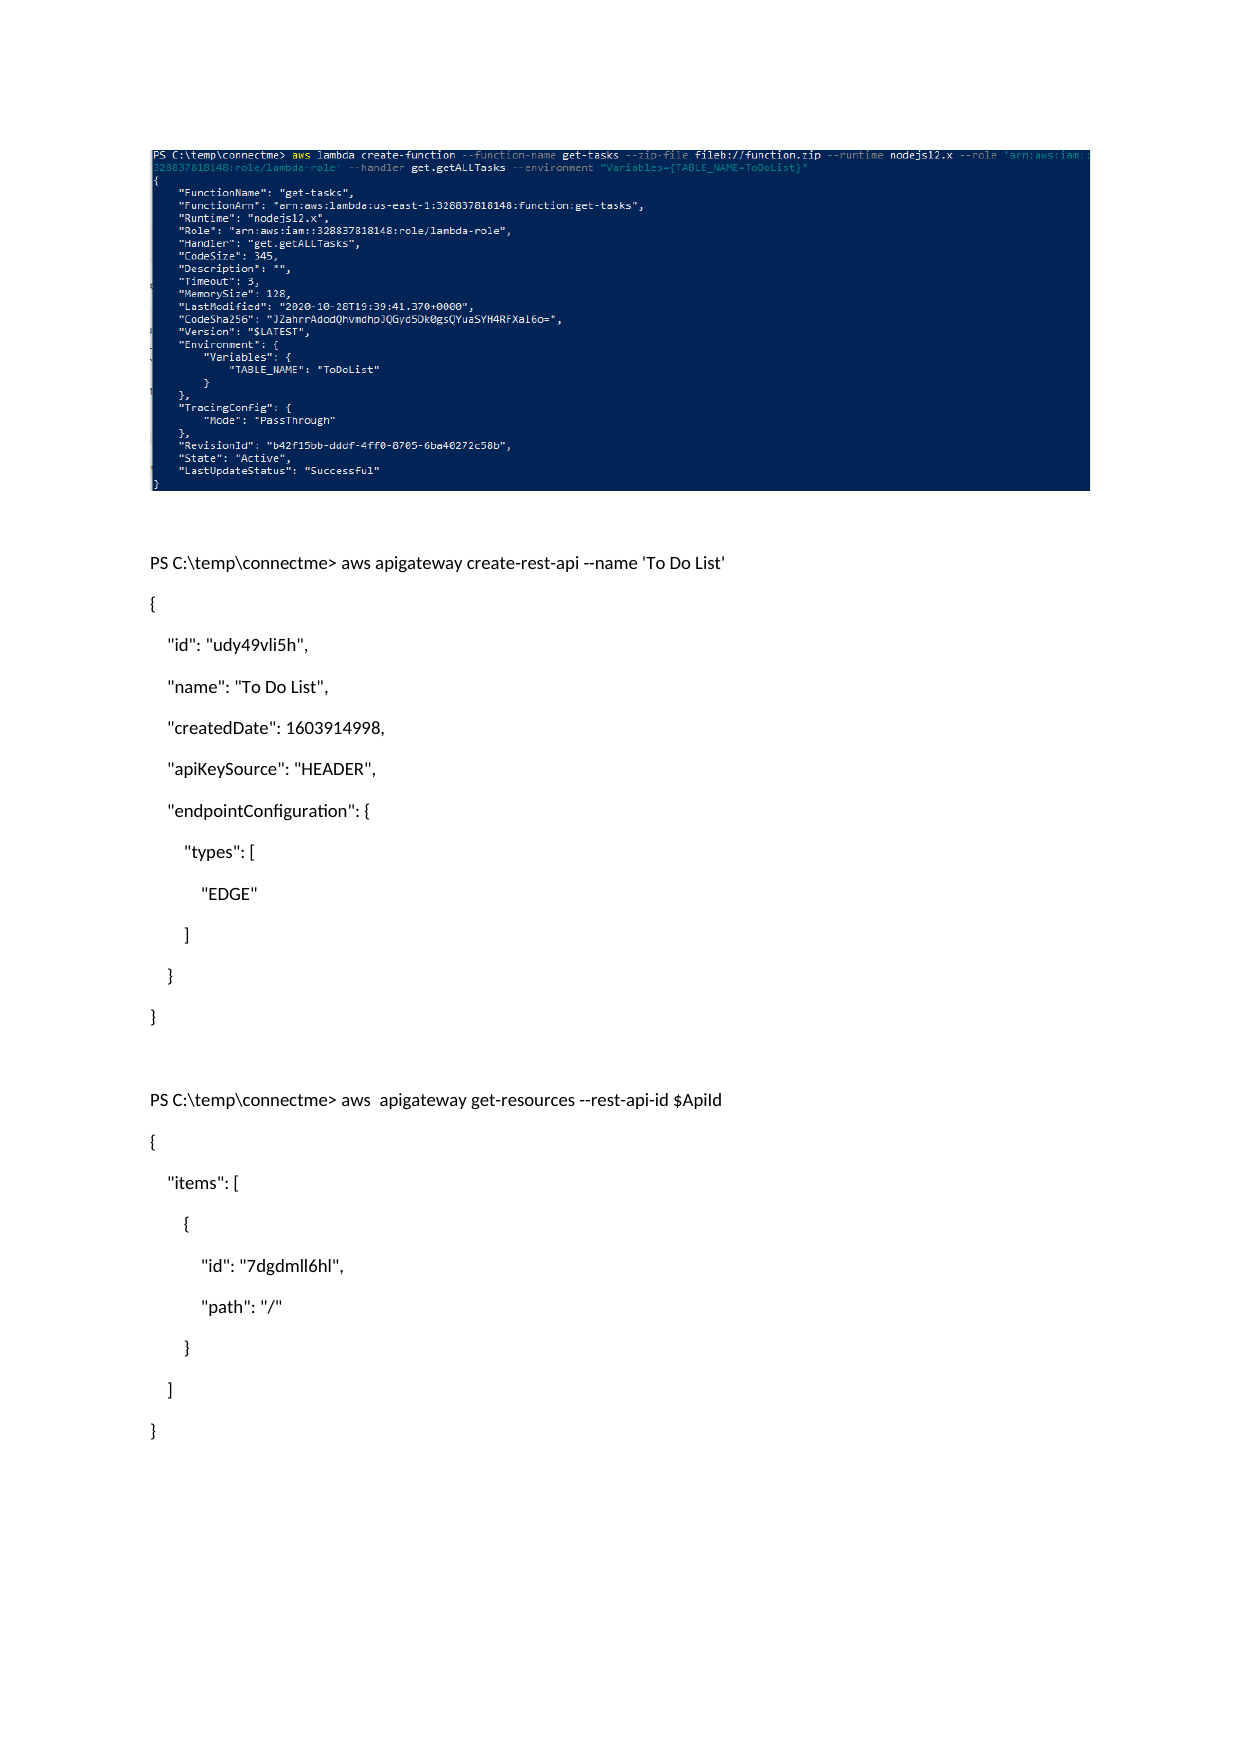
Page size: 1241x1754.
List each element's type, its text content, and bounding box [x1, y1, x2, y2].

text } [150, 964, 1090, 987]
text } [150, 1419, 1090, 1442]
text } [150, 1006, 1090, 1029]
text } [150, 1337, 1090, 1359]
text "apiKeySource": "HEADER", [150, 758, 1090, 781]
text "items": [ [150, 1171, 1090, 1194]
text "name": "To Do List", [150, 675, 1090, 698]
text "id": "udy49vli5h", [150, 633, 1090, 656]
text "id": "7dgdmll6hl", [150, 1254, 1090, 1277]
text PS C:\temp\connectme> aws apigateway get-resources --rest-api-id $ApiId [150, 1088, 1090, 1111]
text "createdDate": 1603914998, [150, 716, 1090, 739]
text ] [150, 1378, 1090, 1401]
text "endpointConfiguration": { [150, 799, 1090, 822]
text { [150, 592, 1090, 615]
text "path": "/" [150, 1295, 1090, 1318]
text { [150, 1212, 1090, 1235]
text { [150, 1130, 1090, 1153]
text "types": [ [150, 840, 1090, 863]
text PS C:\temp\connectme> aws apigateway create-rest-api --name 'To Do List' [150, 551, 1090, 574]
text "EDGE" [150, 882, 1090, 904]
picture [150, 150, 1091, 491]
text ] [150, 923, 1090, 946]
